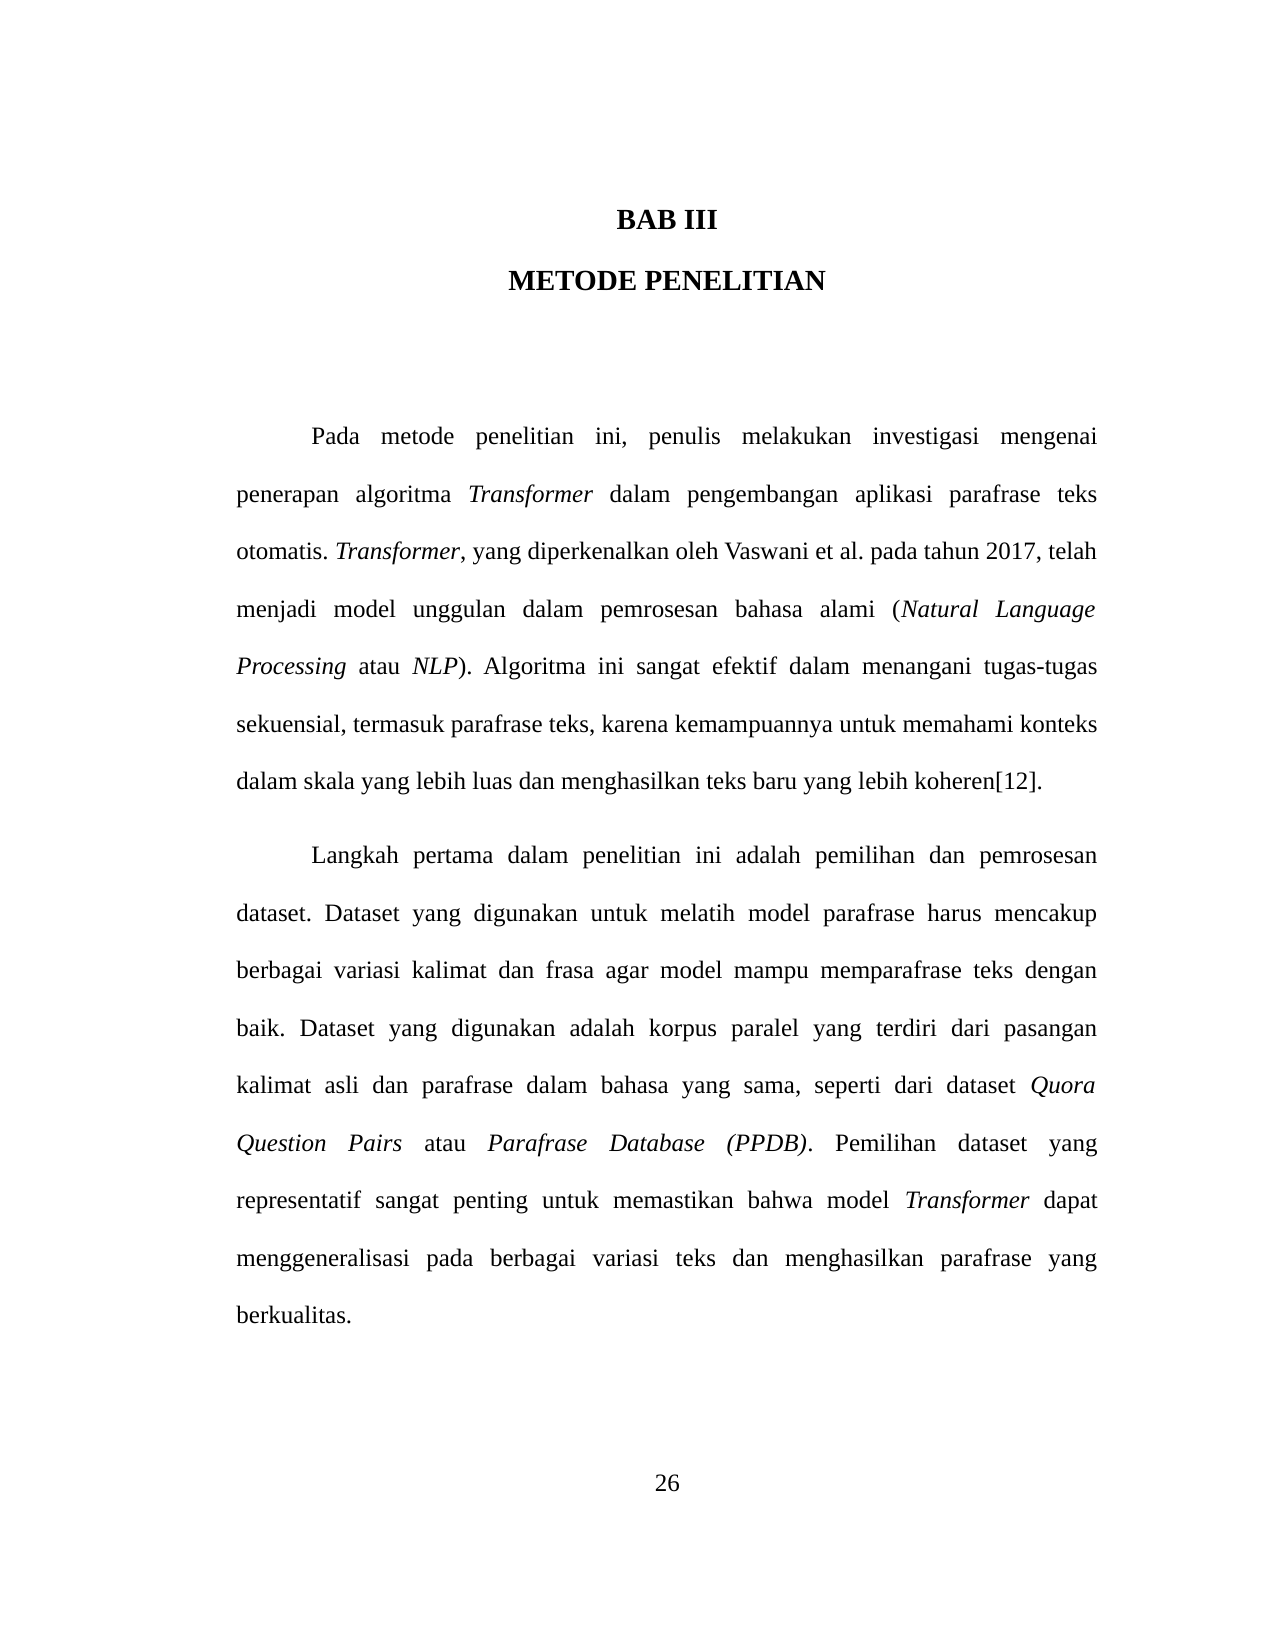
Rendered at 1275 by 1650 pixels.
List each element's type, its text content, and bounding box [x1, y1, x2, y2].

text Pada metode penelitian ini, penulis melakukan investigasi mengenai penerapan algoritma Transformer dalam pengembangan aplikasi parafrase teks otomatis. Transformer, yang diperkenalkan oleh Vaswani et al. pada tahun 2017, telah menjadi model unggulan dalam pemrosesan bahasa alami (Natural Language Processing atau NLP). Algoritma ini sangat efektif dalam menangani tugas-tugas sekuensial, termasuk parafrase teks, karena kemampuannya untuk memahami konteks dalam skala yang lebih luas dan menghasilkan teks baru yang lebih koheren[12]. [236, 421, 1098, 795]
text Langkah pertama dalam penelitian ini adalah pemilihan dan pemrosesan dataset. Dataset yang digunakan untuk melatih model parafrase harus mencakup berbagai variasi kalimat dan frasa agar model mampu memparafrase teks dengan baik. Dataset yang digunakan adalah korpus paralel yang terdiri dari pasangan kalimat asli dan parafrase dalam bahasa yang sama, seperti dari dataset Quora Question Pairs atau Parafrase Database (PPDB). Pemilihan dataset yang representatif sangat penting untuk memastikan bahwa model Transformer dapat menggeneralisasi pada berbagai variasi teks dan menghasilkan parafrase yang berkualitas. [236, 841, 1098, 1329]
subtitle METODE PENELITIAN [236, 263, 1098, 297]
subtitle BAB III [236, 202, 1098, 236]
